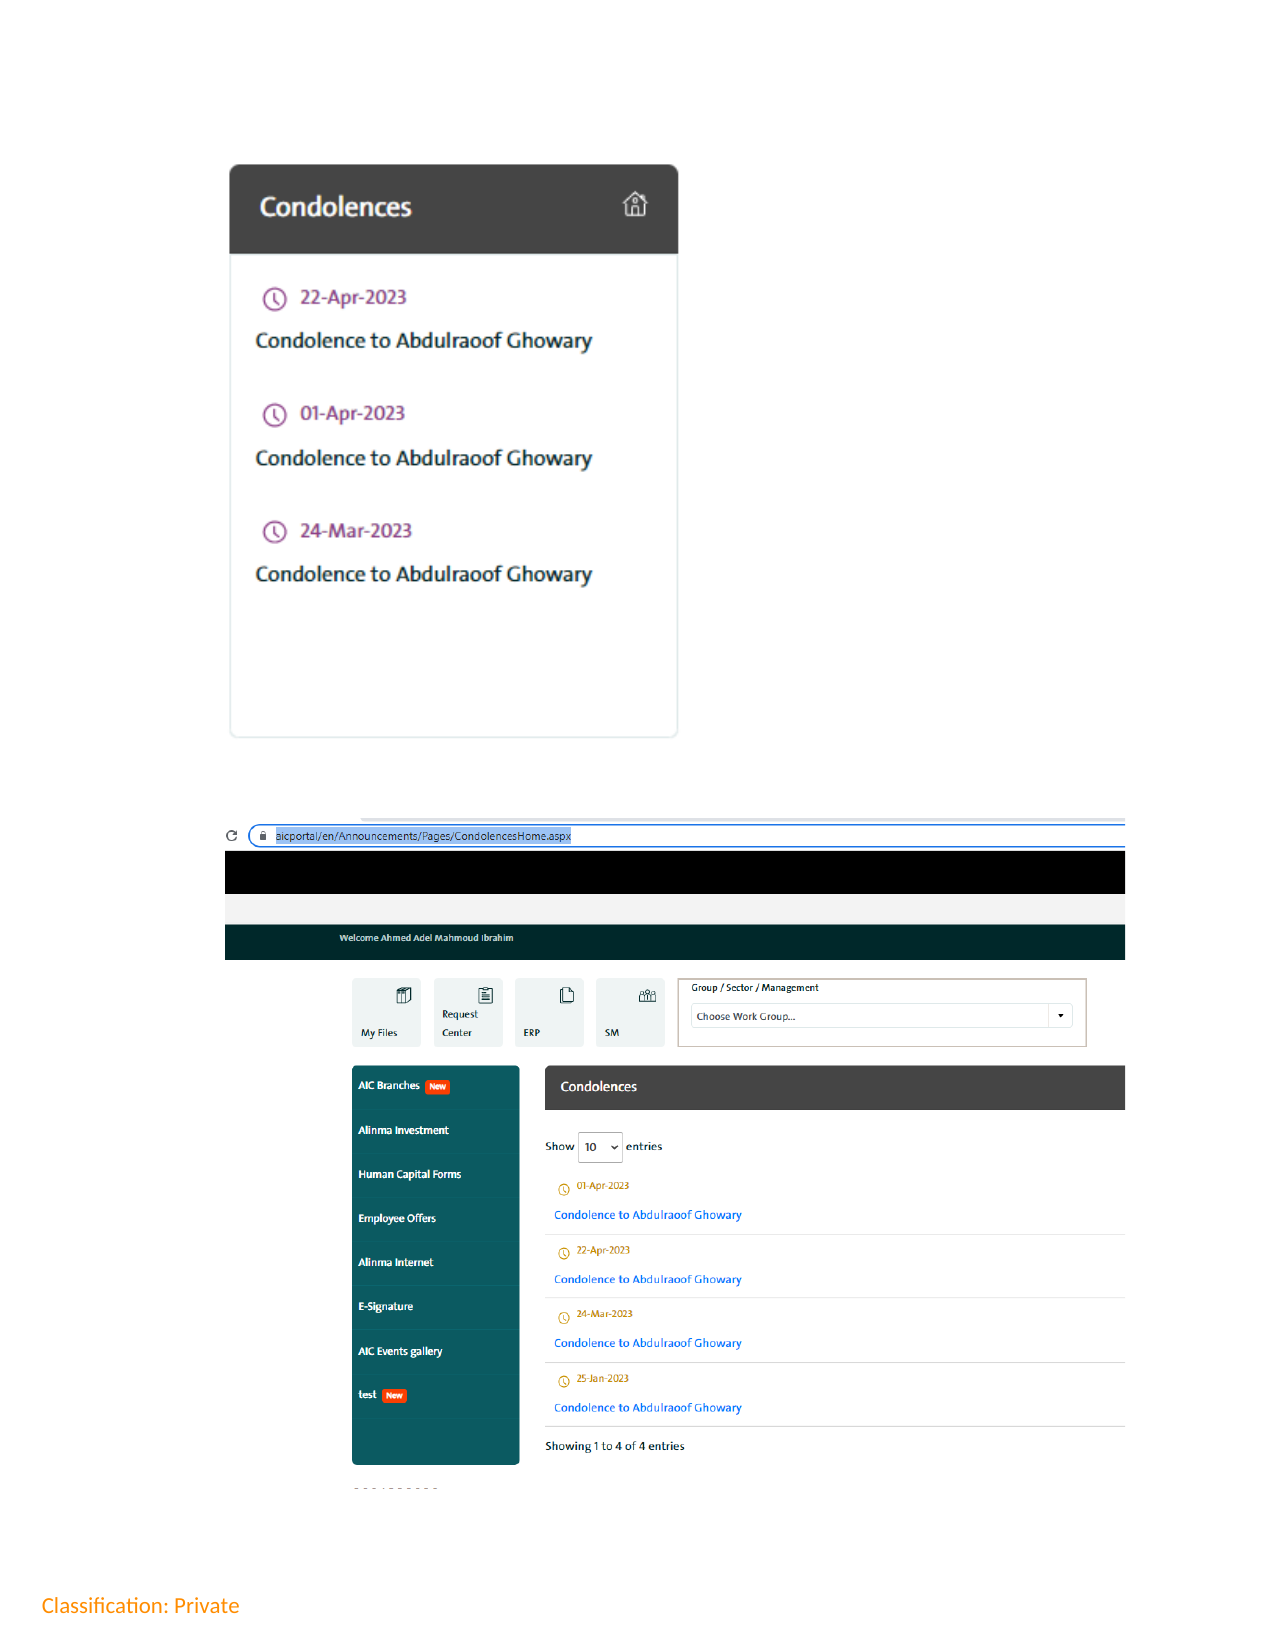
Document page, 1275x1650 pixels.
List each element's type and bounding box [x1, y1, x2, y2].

picture [225, 818, 1125, 1489]
picture [225, 150, 691, 754]
